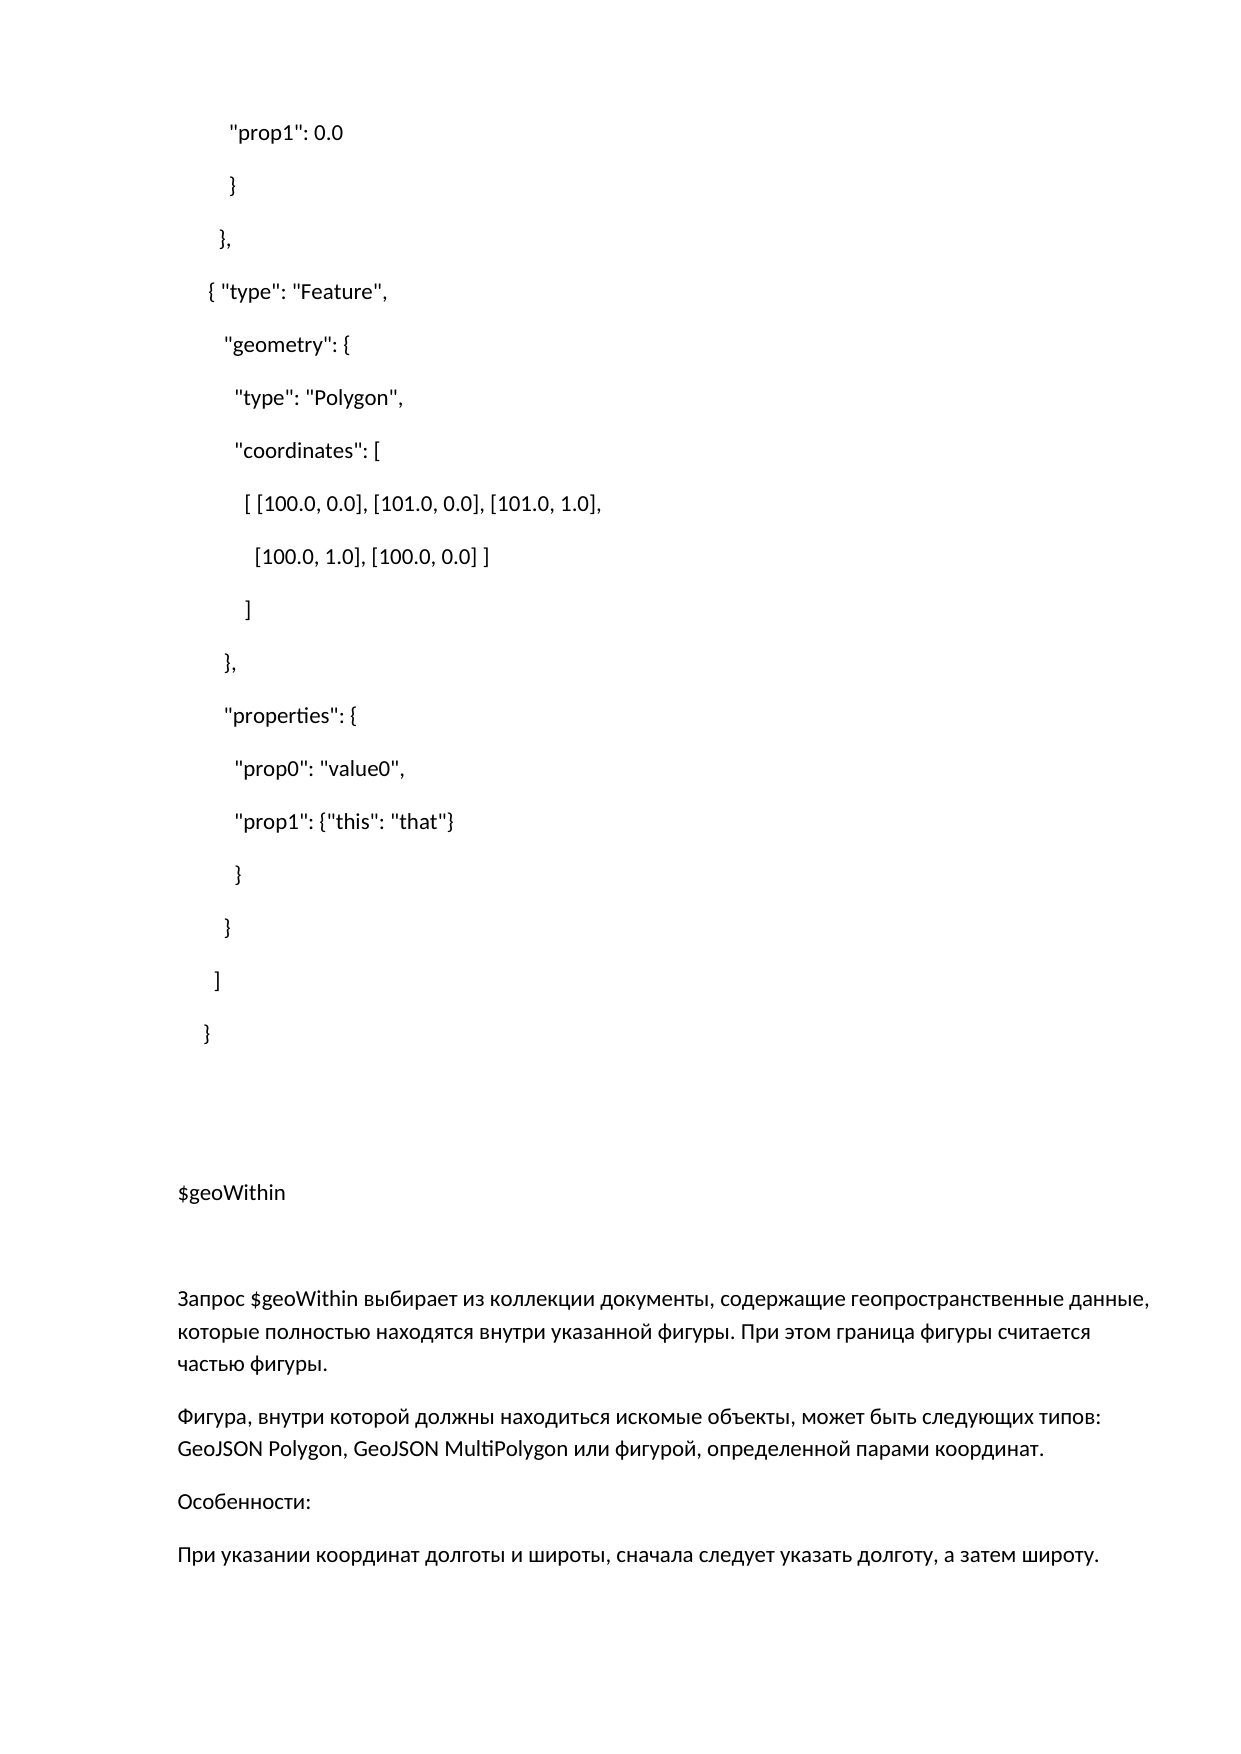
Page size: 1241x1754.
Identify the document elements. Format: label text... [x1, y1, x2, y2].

text "prop0": "value0", [177, 754, 1152, 782]
text { "type": "Feature", [177, 277, 1152, 305]
text "type": "Polygon", [177, 383, 1152, 411]
text Особенности: [177, 1487, 1152, 1515]
text }, [177, 648, 1152, 676]
text } [177, 860, 1152, 888]
text $geoWithin [177, 1178, 1152, 1207]
text "prop1": {"this": "that"} [177, 807, 1152, 835]
text [ [100.0, 0.0], [101.0, 0.0], [101.0, 1.0], [177, 489, 1152, 517]
text }, [177, 224, 1152, 252]
text } [177, 913, 1152, 941]
text [100.0, 1.0], [100.0, 0.0] ] [177, 542, 1152, 570]
text "prop1": 0.0 [177, 118, 1152, 146]
text ] [177, 595, 1152, 623]
text Фигура, внутри которой должны находиться искомые объекты, может быть следующих типов: GeoJSON Polygon, GeoJSON MultiPolygon или фигурой, определенной парами координат. [177, 1402, 1152, 1462]
text } [177, 171, 1152, 199]
text ] [177, 966, 1152, 994]
text Запрос $geoWithin выбирает из коллекции документы, содержащие геопространственные данные, которые полностью находятся внутри указанной фигуры. При этом граница фигуры считается частью фигуры. [177, 1284, 1152, 1377]
text "geometry": { [177, 330, 1152, 358]
text "coordinates": [ [177, 436, 1152, 464]
text } [177, 1019, 1152, 1047]
text "properties": { [177, 701, 1152, 729]
text При указании координат долготы и широты, сначала следует указать долготу, а затем широту. [177, 1540, 1152, 1568]
